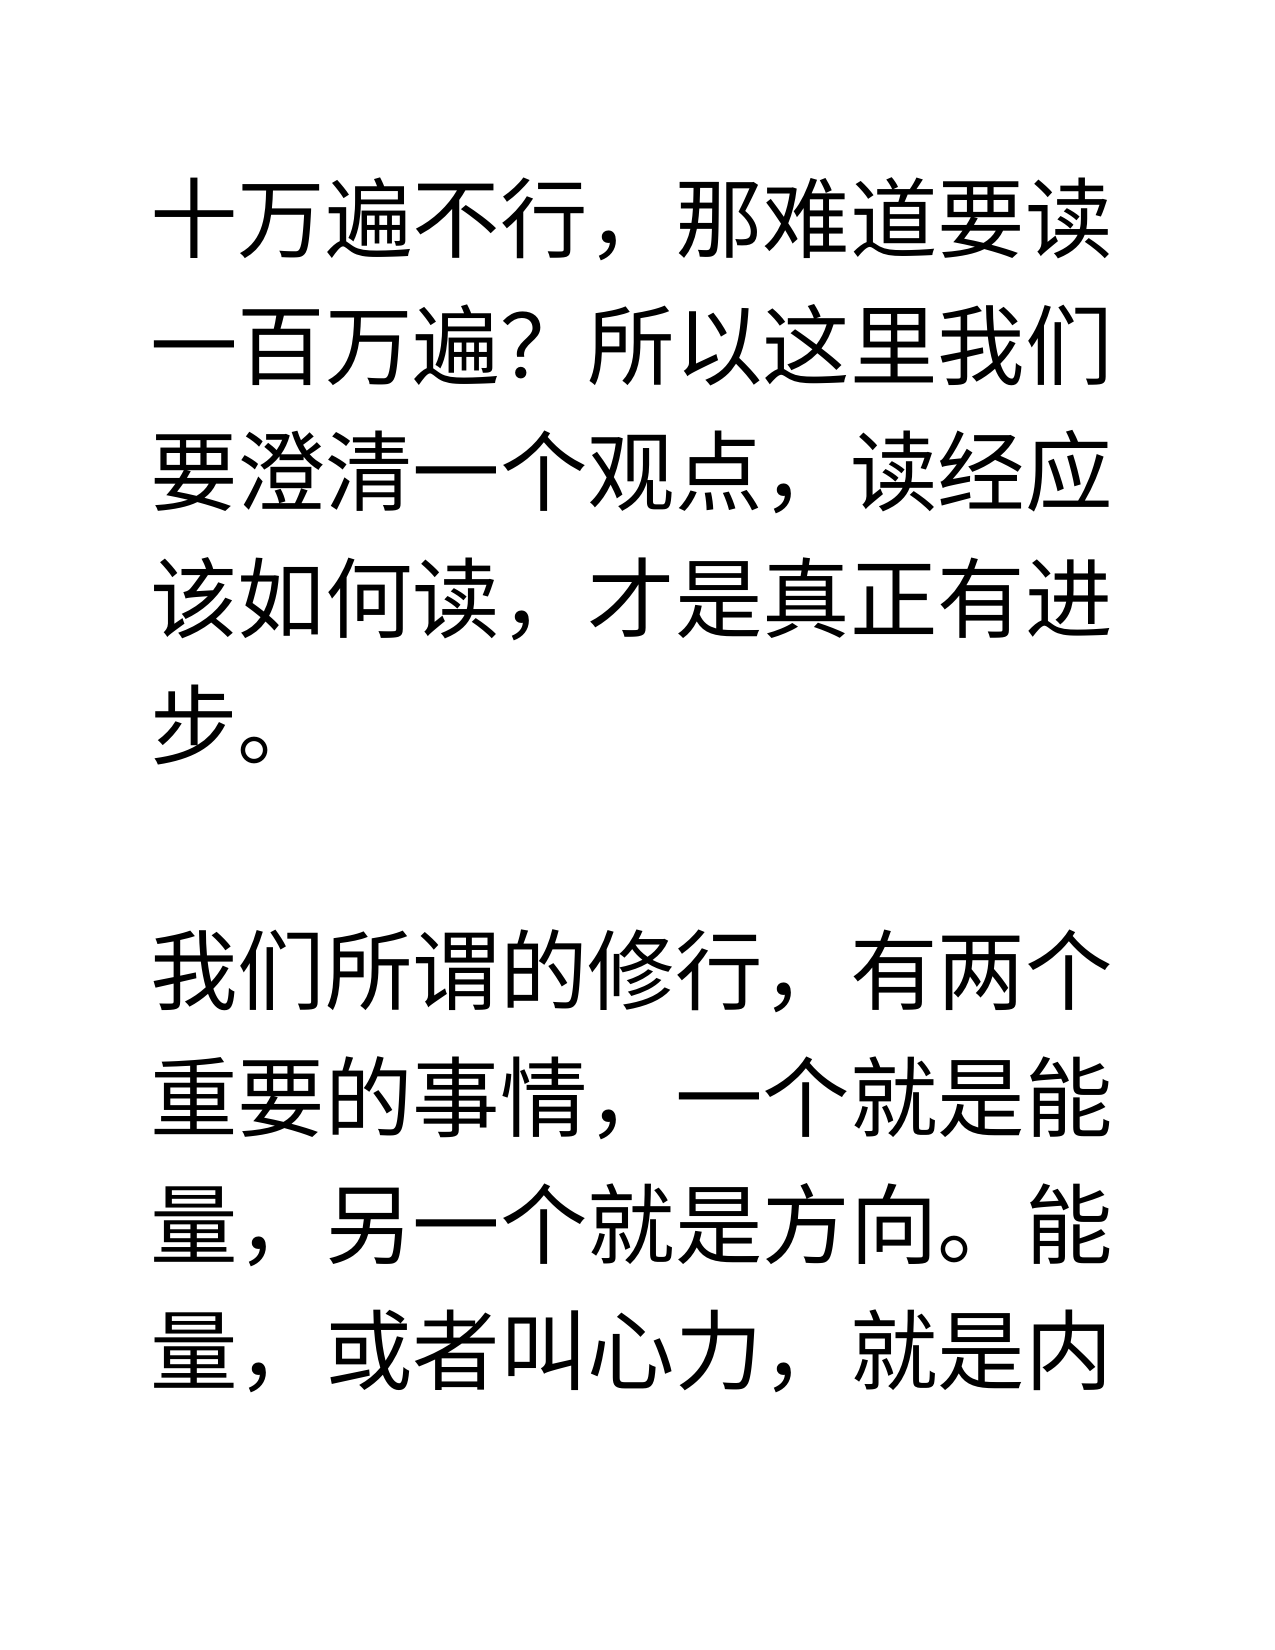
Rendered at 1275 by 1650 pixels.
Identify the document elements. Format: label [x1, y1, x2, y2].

text [150, 150, 1125, 783]
text [150, 902, 1125, 1409]
